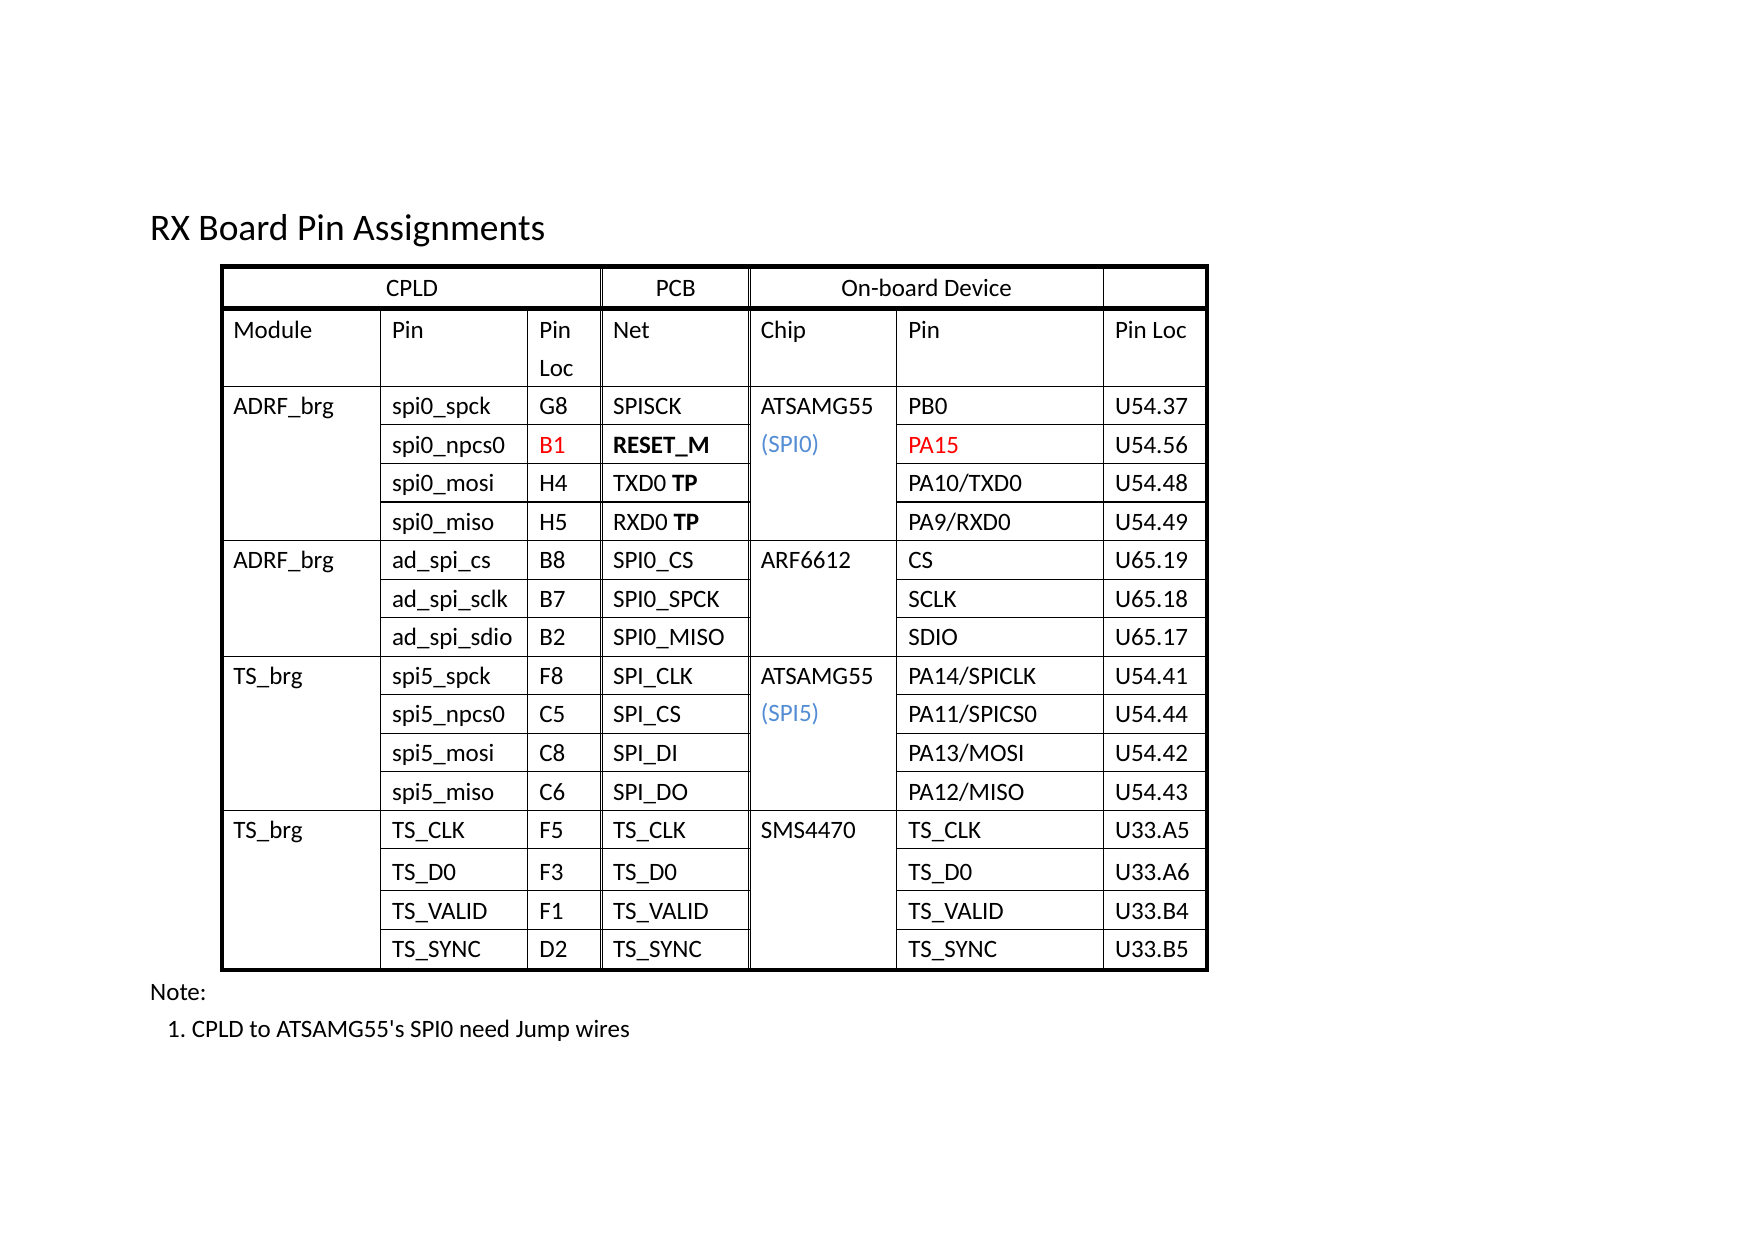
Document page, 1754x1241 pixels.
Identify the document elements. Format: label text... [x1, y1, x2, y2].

table_cell TS_brg [224, 811, 380, 967]
table_cell spi5_miso [381, 772, 527, 810]
table_cell spi0_miso [381, 503, 527, 540]
table_cell TS_CLK [381, 811, 527, 848]
table_cell spi0_npcs0 [381, 425, 527, 463]
table_cell Net [603, 311, 748, 386]
table_cell F5 [528, 811, 600, 848]
table_cell spi5_spck [381, 657, 527, 694]
table_header PCB [603, 269, 748, 306]
table_cell U54.42 [1104, 734, 1205, 771]
table_cell TS_D0 [603, 849, 748, 890]
table_cell ADRF_brg [224, 541, 380, 656]
table_cell U33.B4 [1104, 891, 1205, 929]
table_cell F8 [528, 657, 600, 694]
table_cell SCLK [897, 580, 1103, 617]
table_cell SPI_DI [603, 734, 748, 771]
table_cell PA10/TXD0 [897, 464, 1103, 501]
table_cell TS_D0 [381, 849, 527, 890]
table_cell PA9/RXD0 [897, 503, 1103, 540]
table_cell SPI_CLK [603, 657, 748, 694]
table_cell F3 [528, 849, 600, 890]
table_cell TS_SYNC [897, 930, 1103, 967]
table_cell Pin [381, 311, 527, 386]
table_cell U54.43 [1104, 772, 1205, 810]
table_cell B7 [528, 580, 600, 617]
table_cell U54.49 [1104, 503, 1205, 540]
table_cell U65.18 [1104, 580, 1205, 617]
table_cell G8 [528, 387, 600, 424]
table_cell C8 [528, 734, 600, 771]
table_cell SPISCK [603, 387, 748, 424]
table_cell SPI_DO [603, 772, 748, 810]
table_cell PB0 [897, 387, 1103, 424]
table_cell spi0_mosi [381, 464, 527, 501]
table_cell TS_SYNC [603, 930, 748, 967]
table_cell ad_spi_sclk [381, 580, 527, 617]
table_cell Pin Loc [1104, 311, 1205, 386]
table_cell U54.41 [1104, 657, 1205, 694]
table_cell SMS4470 [751, 811, 896, 967]
table_cell H5 [528, 503, 600, 540]
table_cell ATSAMG55 (SPI5) [751, 657, 896, 810]
table_cell SPI_CS [603, 695, 748, 733]
table_cell TS_CLK [897, 811, 1103, 848]
table_cell PA15 [897, 425, 1103, 463]
table_cell TS_VALID [603, 891, 748, 929]
table_cell U33.B5 [1104, 930, 1205, 967]
table_cell B8 [528, 541, 600, 578]
table_cell H4 [528, 464, 600, 501]
table_cell ad_spi_cs [381, 541, 527, 578]
table_header On-board Device [751, 269, 1103, 306]
table_cell TS_VALID [897, 891, 1103, 929]
table_cell B2 [528, 618, 600, 656]
text Note: [150, 972, 1604, 1010]
table_cell PA12/MISO [897, 772, 1103, 810]
table_cell spi5_npcs0 [381, 695, 527, 733]
table_cell spi5_mosi [381, 734, 527, 771]
table_cell U54.44 [1104, 695, 1205, 733]
table_cell U54.56 [1104, 425, 1205, 463]
table_cell SPI0_SPCK [603, 580, 748, 617]
table_cell TXD0 TP [603, 464, 748, 501]
table_cell Pin [897, 311, 1103, 386]
table_header [1104, 269, 1205, 306]
table_cell TS_CLK [603, 811, 748, 848]
table_cell SDIO [897, 618, 1103, 656]
table_cell C6 [528, 772, 600, 810]
table_cell PA14/SPICLK [897, 657, 1103, 694]
table_cell spi0_spck [381, 387, 527, 424]
text 1. CPLD to ATSAMG55's SPI0 need Jump wires [150, 1010, 1604, 1047]
table_cell U65.17 [1104, 618, 1205, 656]
table_cell RXD0 TP [603, 503, 748, 540]
table_cell TS_brg [224, 657, 380, 810]
table_cell Module [224, 311, 380, 386]
table_cell U65.19 [1104, 541, 1205, 578]
table_cell U54.37 [1104, 387, 1205, 424]
table_cell RESET_M [603, 425, 748, 463]
table_cell PA13/MOSI [897, 734, 1103, 771]
table_cell C5 [528, 695, 600, 733]
table_cell U33.A6 [1104, 849, 1205, 890]
table_cell ATSAMG55 (SPI0) [751, 387, 896, 540]
table_cell Pin Loc [528, 311, 600, 386]
table_cell Chip [751, 311, 896, 386]
table_cell D2 [528, 930, 600, 967]
table_cell U33.A5 [1104, 811, 1205, 848]
table_cell SPI0_MISO [603, 618, 748, 656]
table_cell U54.48 [1104, 464, 1205, 501]
table_cell B1 [528, 425, 600, 463]
table_cell TS_SYNC [381, 930, 527, 967]
table_cell CS [897, 541, 1103, 578]
table_cell TS_D0 [897, 849, 1103, 890]
table_cell ADRF_brg [224, 387, 380, 540]
table_cell PA11/SPICS0 [897, 695, 1103, 733]
table_cell TS_VALID [381, 891, 527, 929]
text RX Board Pin Assignments [150, 189, 1604, 264]
table_cell F1 [528, 891, 600, 929]
table_cell SPI0_CS [603, 541, 748, 578]
table_cell ARF6612 [751, 541, 896, 656]
table_header CPLD [224, 269, 600, 306]
table_cell ad_spi_sdio [381, 618, 527, 656]
